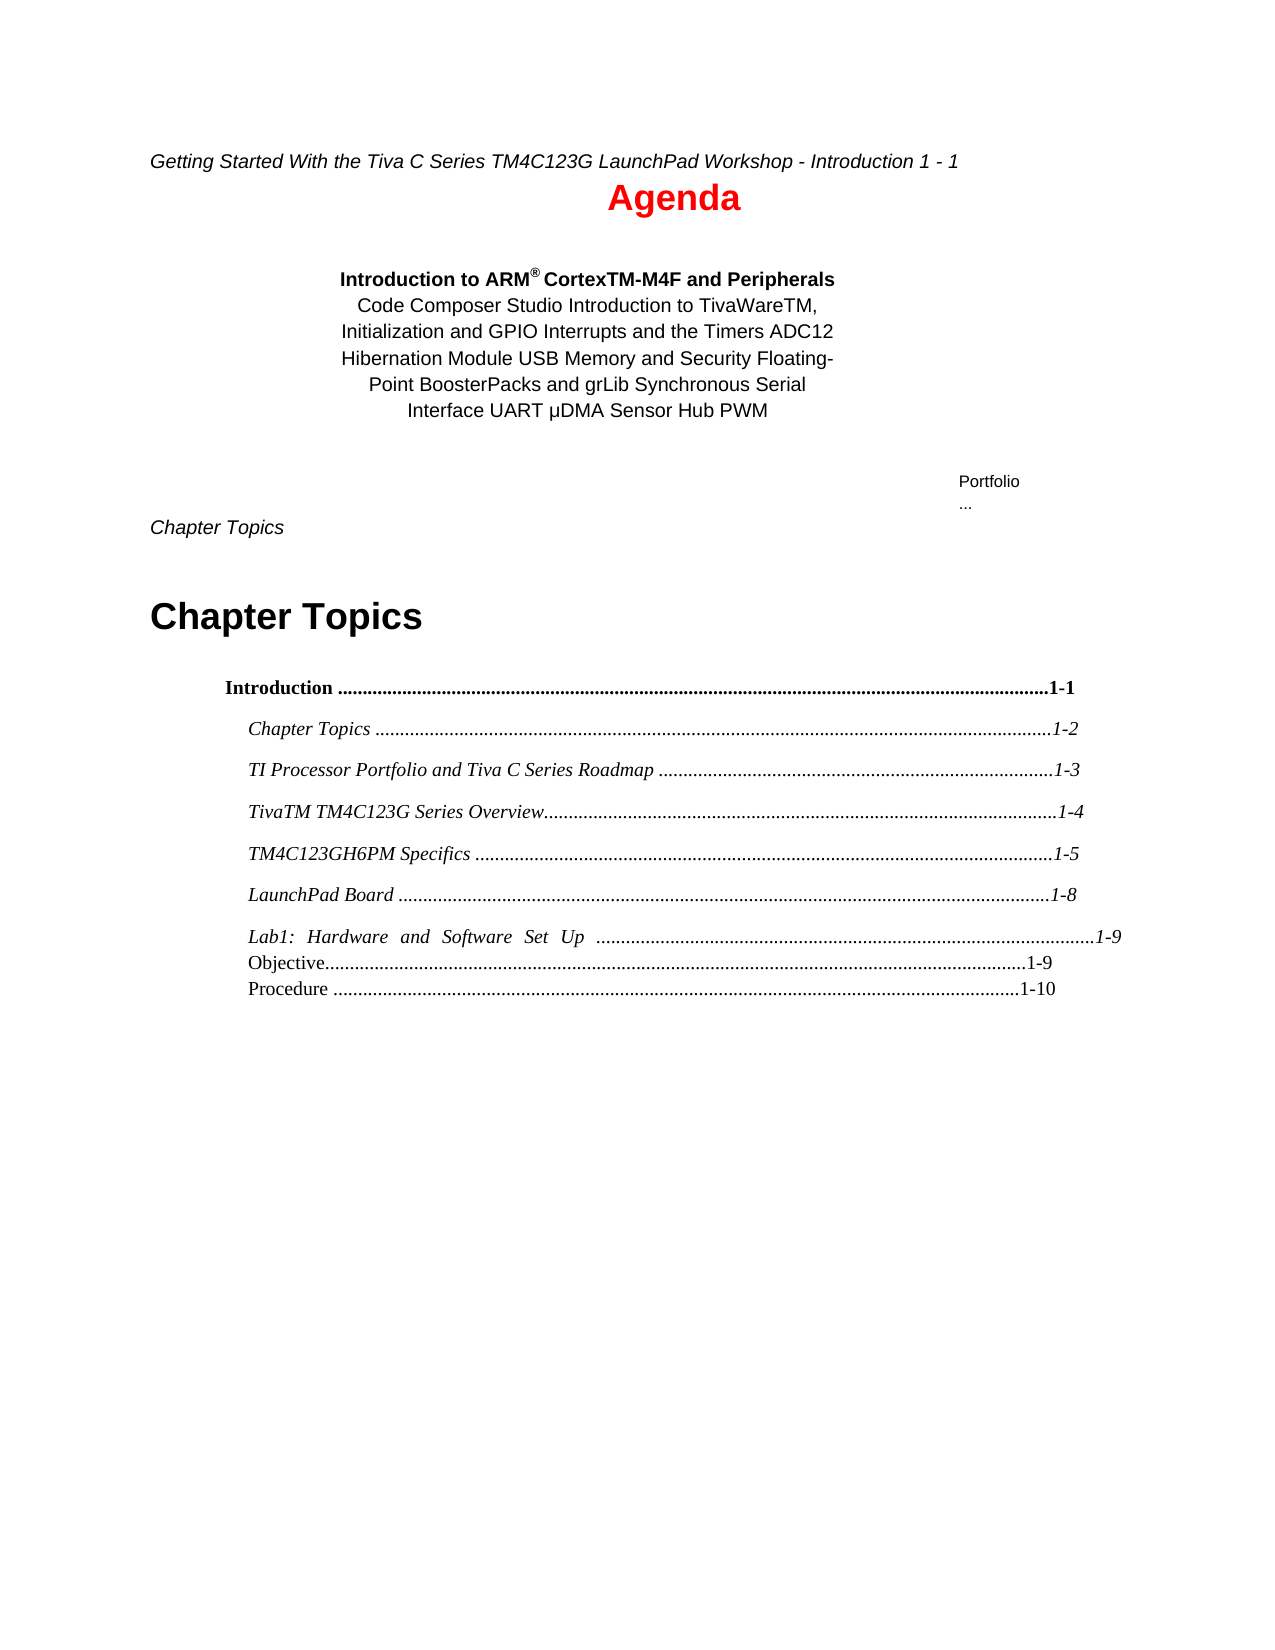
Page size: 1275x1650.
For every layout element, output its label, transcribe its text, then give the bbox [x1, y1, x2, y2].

text Lab1: Hardware and Software Set Up .....................................................................................................1-9 Objective..............................................................................................................................................1-9 Procedure ...........................................................................................................................................1-10 [248, 924, 1125, 1000]
text TI Processor Portfolio and Tiva C Series Roadmap ................................................................................1-3 [248, 758, 1125, 781]
text Portfolio ... [958, 472, 1023, 513]
text LaunchPad Board ....................................................................................................................................1-8 [248, 883, 1125, 906]
text Getting Started With the Tiva C Series TM4C123G LaunchPad Workshop - Introduction 1 - 1 [150, 150, 1124, 173]
text Chapter Topics .........................................................................................................................................1-2 [248, 717, 1125, 739]
text Introduction to ARM® CortexTM-M4F and Peripherals Code Composer Studio Introduction to TivaWareTM, Initialization and GPIO Interrupts and the Timers ADC12 Hibernation Module USB Memory and Security Floating-Point BoosterPacks and grLib Synchronous Serial Interface UART μDMA Sensor Hub PWM [331, 265, 843, 421]
text Chapter Topics [150, 594, 423, 637]
text TivaTM TM4C123G Series Overview........................................................................................................1-4 [248, 800, 1125, 823]
text Chapter Topics [150, 516, 291, 538]
text TM4C123GH6PM Specifics .....................................................................................................................1-5 [248, 841, 1125, 864]
text Agenda [607, 176, 743, 218]
text Introduction ................................................................................................................................................1-1 [225, 676, 1125, 698]
